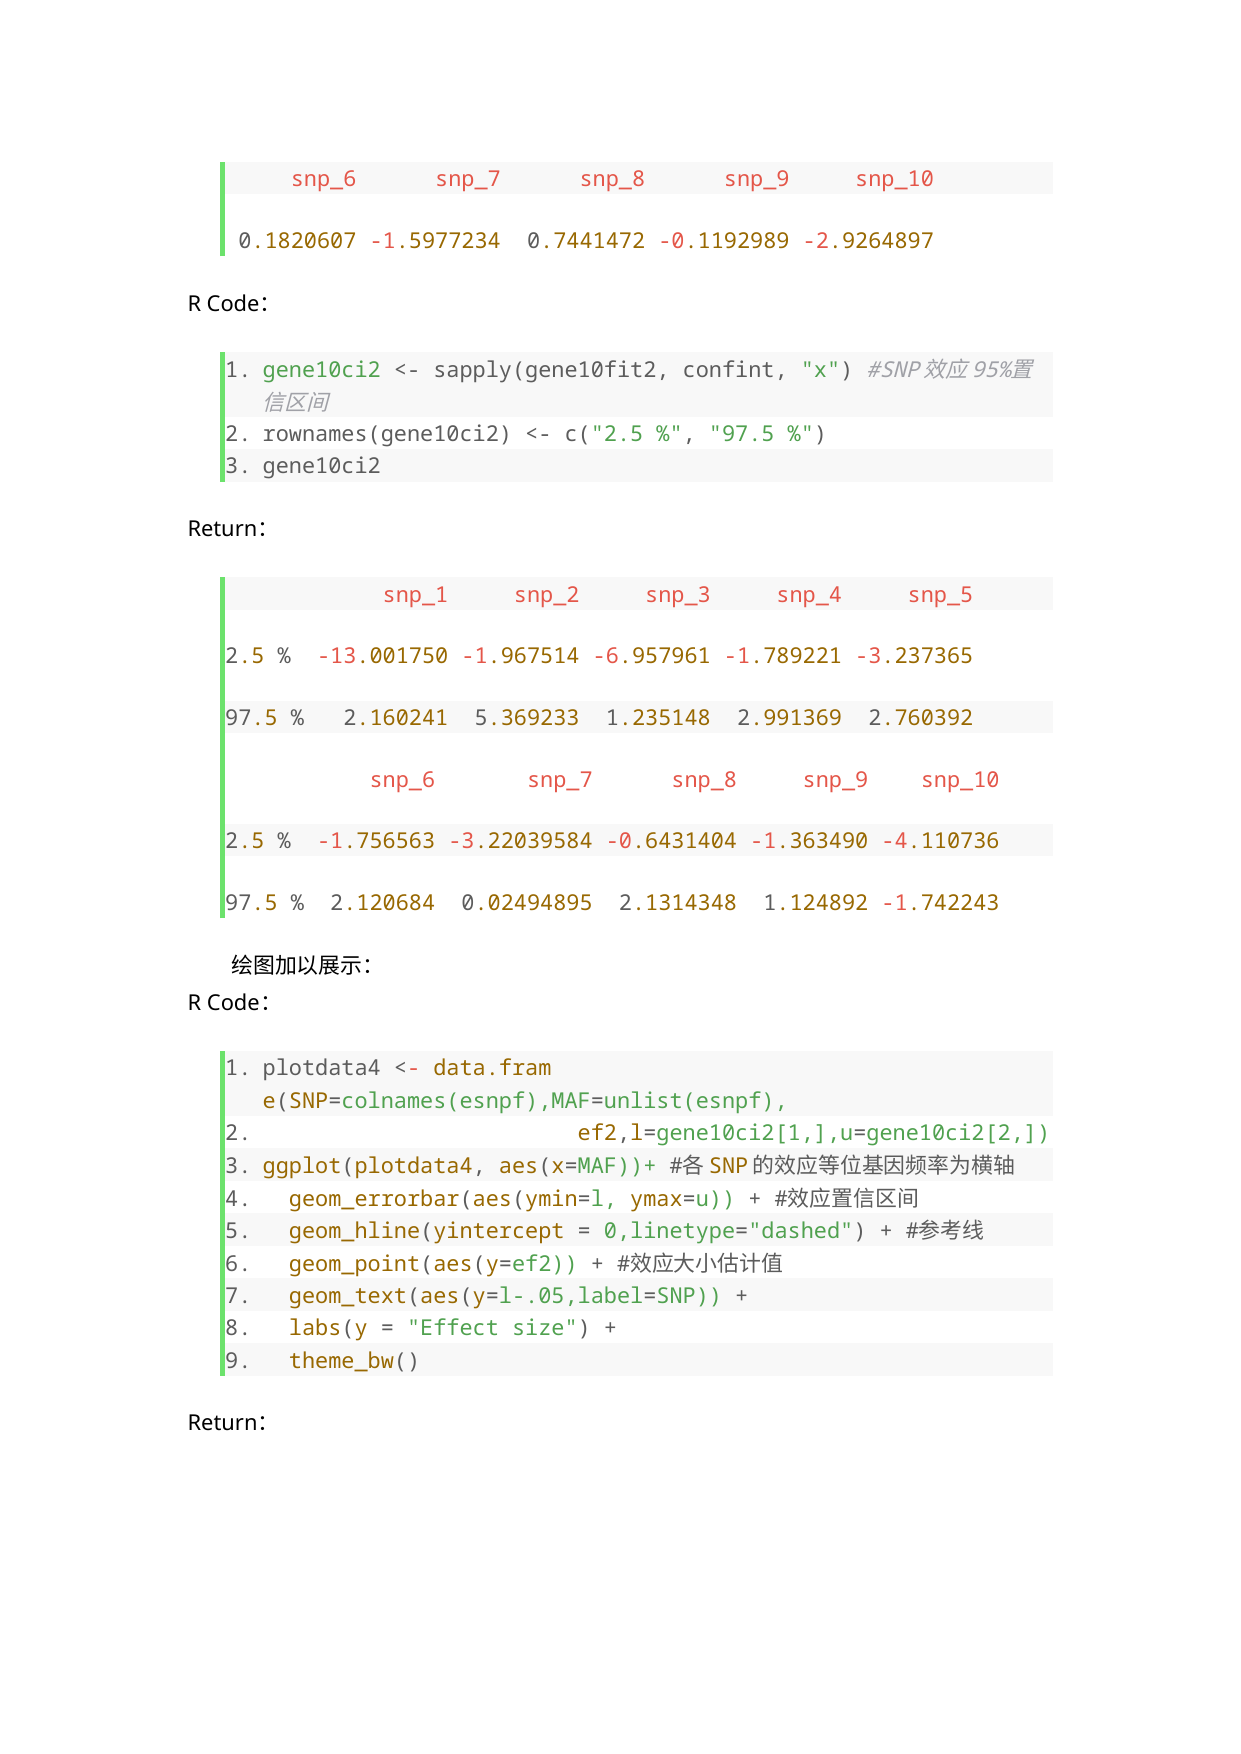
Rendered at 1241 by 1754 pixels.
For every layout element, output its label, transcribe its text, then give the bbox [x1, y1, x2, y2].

list labs(y = "Effect size") + [225, 1311, 1053, 1343]
text 2.5 % -1.756563 -3.22039584 -0.6431404 -1.363490 -4.110736 [225, 824, 1053, 856]
list theme_bw() [225, 1343, 1053, 1376]
list geom_errorbar(aes(ymin=l, ymax=u)) + #效应置信区间 [225, 1181, 1053, 1213]
list geom_hline(yintercept = 0,linetype="dashed") + #参考线 [225, 1213, 1053, 1246]
text R Code： [187, 285, 1053, 318]
list ggplot(plotdata4, aes(x=MAF))+ #各SNP的效应等位基因频率为横轴 [225, 1148, 1053, 1181]
list gene10ci2 [225, 449, 1053, 482]
text Return： [187, 1405, 1053, 1437]
list rownames(gene10ci2) <- c("2.5 %", "97.5 %") [225, 417, 1053, 449]
list ef2,l=gene10ci2[1,],u=gene10ci2[2,]) [225, 1116, 1053, 1148]
list geom_text(aes(y=l-.05,label=SNP)) + [225, 1278, 1053, 1311]
text 97.5 % 2.120684 0.02494895 2.1314348 1.124892 -1.742243 [225, 886, 1053, 918]
text snp_6 snp_7 snp_8 snp_9 snp_10 [225, 762, 1053, 795]
text 绘图加以展示： [187, 947, 1053, 980]
text 97.5 % 2.160241 5.369233 1.235148 2.991369 2.760392 [225, 701, 1053, 733]
text snp_1 snp_2 snp_3 snp_4 snp_5 [225, 577, 1053, 610]
text snp_6 snp_7 snp_8 snp_9 snp_10 [225, 162, 1053, 194]
text Return： [187, 511, 1053, 543]
text 2.5 % -13.001750 -1.967514 -6.957961 -1.789221 -3.237365 [225, 639, 1053, 671]
text R Code： [187, 984, 1053, 1017]
list geom_point(aes(y=ef2)) + #效应大小估计值 [225, 1246, 1053, 1278]
list gene10ci2 <- sapply(gene10fit2, confint, "x") #SNP效应95%置信区间 [225, 352, 1053, 417]
list plotdata4 <- data.frame(SNP=colnames(esnpf),MAF=unlist(esnpf), [225, 1051, 1053, 1116]
text 0.1820607 -1.5977234 0.7441472 -0.1192989 -2.9264897 [225, 224, 1053, 256]
